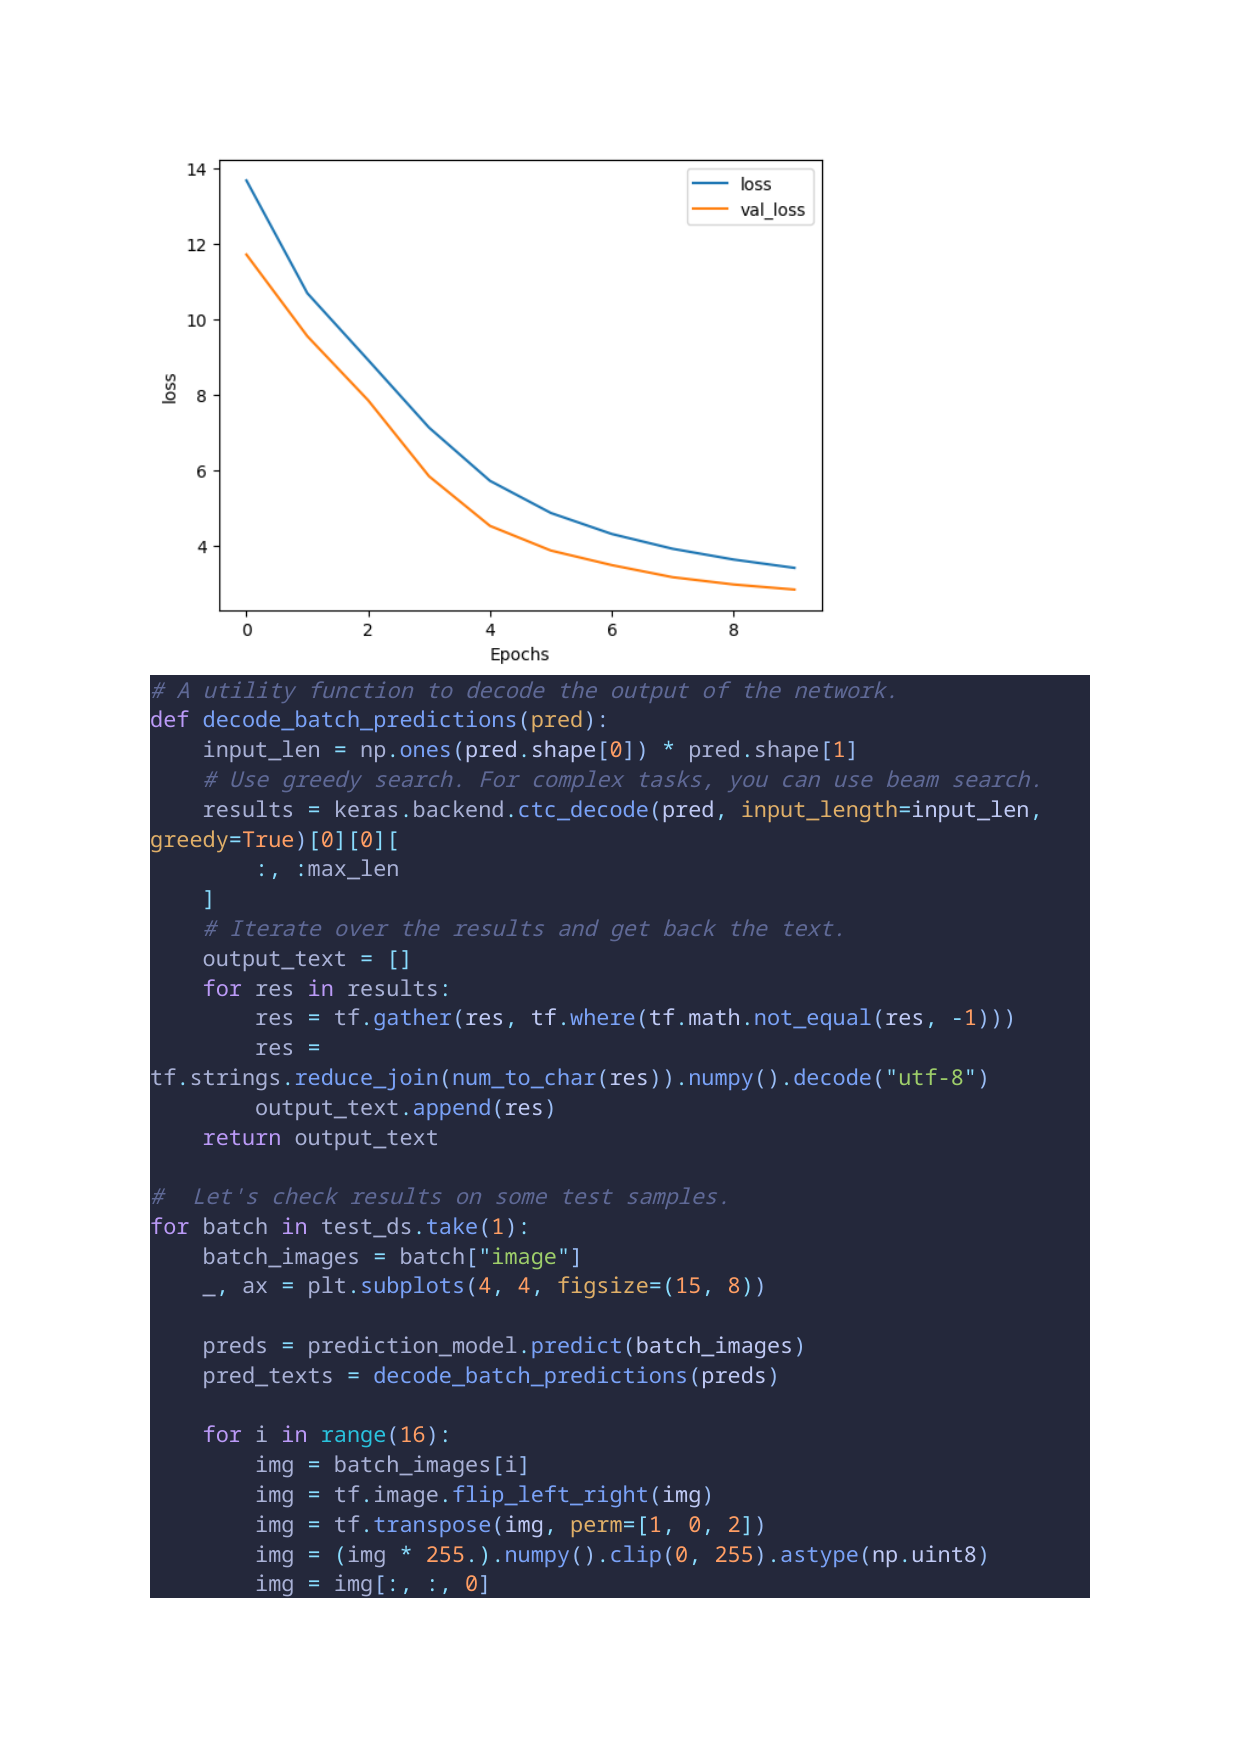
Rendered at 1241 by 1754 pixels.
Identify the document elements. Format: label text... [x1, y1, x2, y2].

text img = img[:, :, 0] [150, 1568, 1090, 1598]
text # Iterate over the results and get back the text. [150, 913, 1090, 943]
picture [150, 150, 833, 675]
text res = tf.gather(res, tf.where(tf.math.not_equal(res, -1))) [150, 1002, 1090, 1032]
text pred_texts = decode_batch_predictions(preds) [150, 1360, 1090, 1390]
text :, :max_len [150, 853, 1090, 883]
text for batch in test_ds.take(1): [150, 1211, 1090, 1241]
text return output_text [150, 1122, 1090, 1151]
text # A utility function to decode the output of the network. [150, 675, 1090, 704]
text img = (img * 255.).numpy().clip(0, 255).astype(np.uint8) [150, 1539, 1090, 1568]
text # Use greedy search. For complex tasks, you can use beam search. [150, 764, 1090, 794]
text img = tf.image.flip_left_right(img) [150, 1479, 1090, 1509]
text output_text = [] [150, 943, 1090, 973]
text for i in range(16): [150, 1419, 1090, 1449]
text _, ax = plt.subplots(4, 4, figsize=(15, 8)) [150, 1271, 1090, 1300]
text for res in results: [150, 973, 1090, 1002]
text preds = prediction_model.predict(batch_images) [150, 1330, 1090, 1360]
text # Let's check results on some test samples. [150, 1181, 1090, 1211]
text results = keras.backend.ctc_decode(pred, input_length=input_len, greedy=True)[0][0][ [150, 794, 1090, 853]
text def decode_batch_predictions(pred): [150, 704, 1090, 734]
text res = tf.strings.reduce_join(num_to_char(res)).numpy().decode("utf-8") [150, 1032, 1090, 1092]
text img = tf.transpose(img, perm=[1, 0, 2]) [150, 1509, 1090, 1539]
text ] [150, 883, 1090, 913]
text img = batch_images[i] [150, 1449, 1090, 1479]
text output_text.append(res) [150, 1092, 1090, 1122]
text input_len = np.ones(pred.shape[0]) * pred.shape[1] [150, 734, 1090, 764]
text batch_images = batch["image"] [150, 1241, 1090, 1271]
